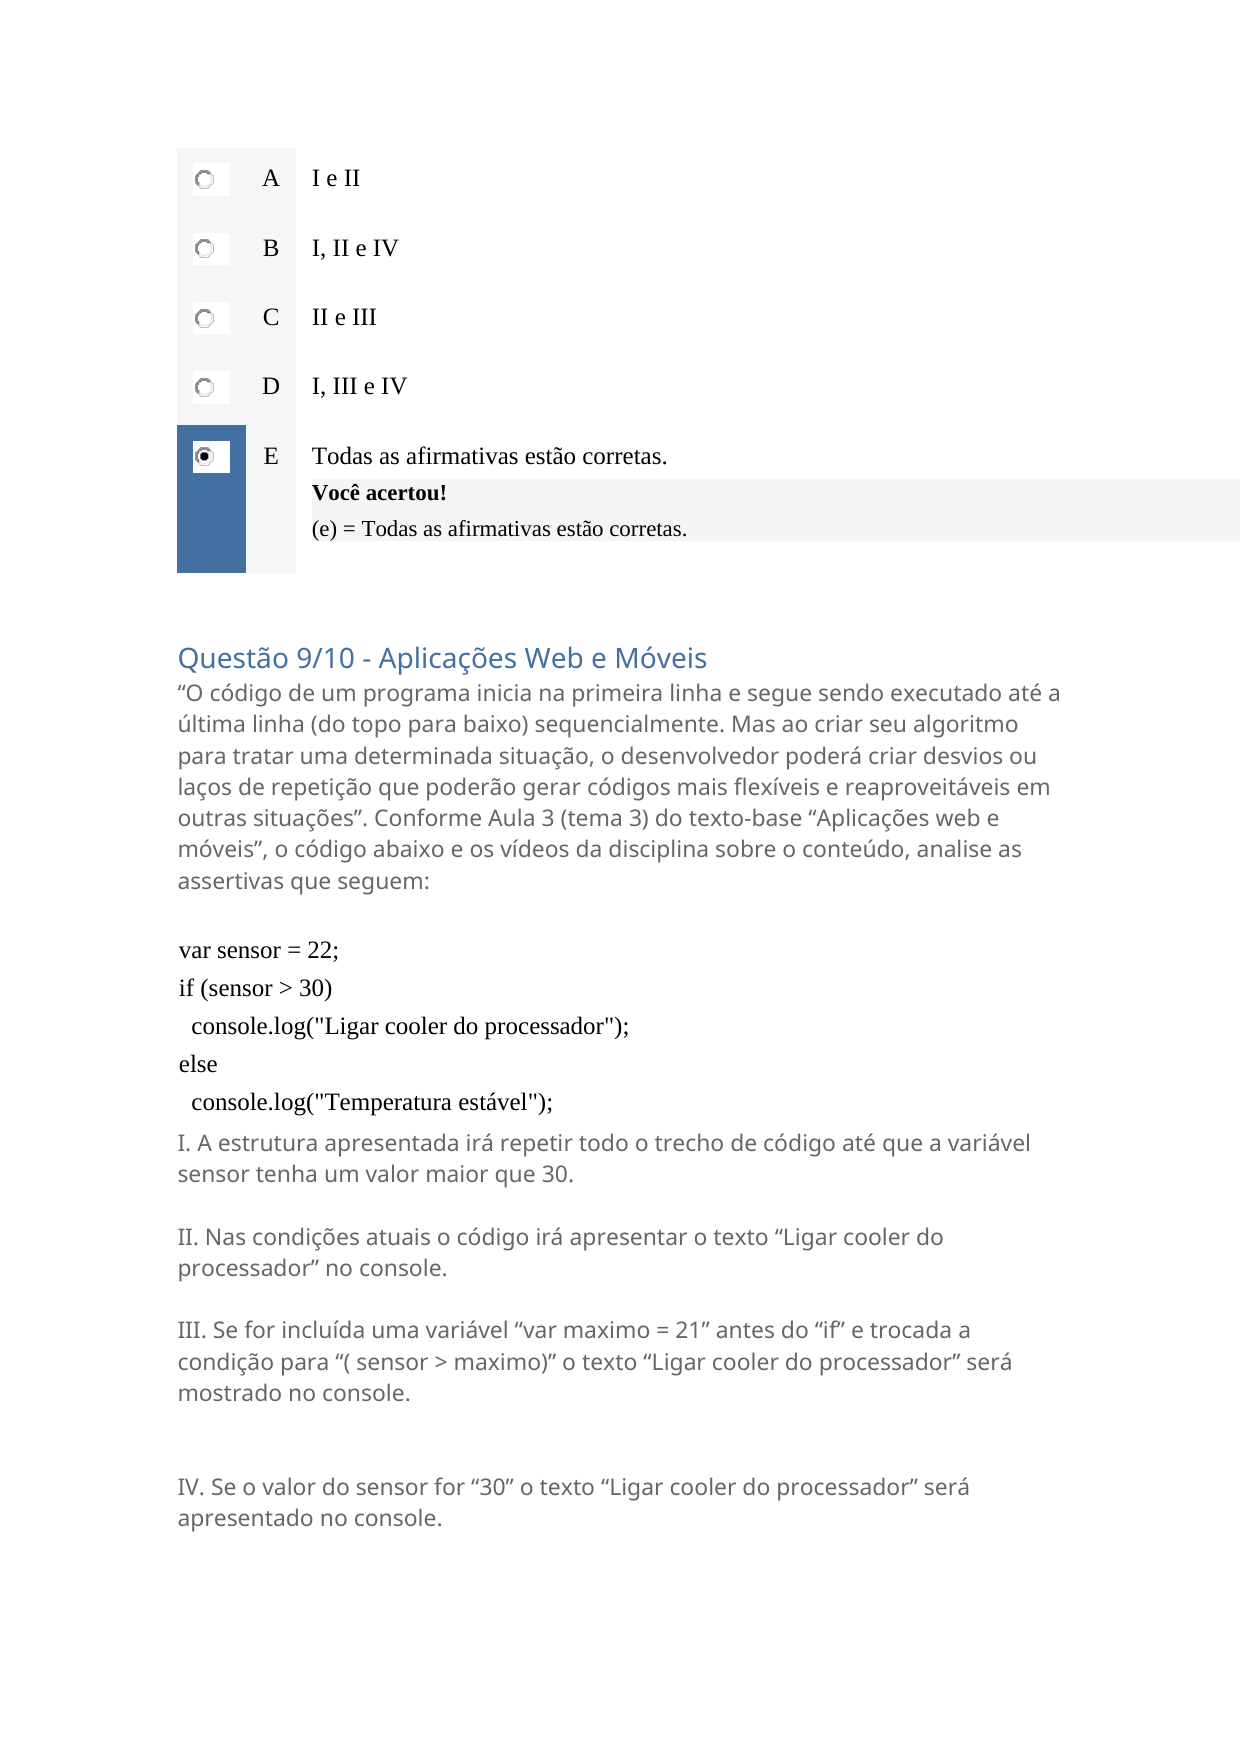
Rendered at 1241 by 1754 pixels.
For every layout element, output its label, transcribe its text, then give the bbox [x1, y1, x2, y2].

text “O código de um programa inicia na primeira linha e segue sendo executado até a última linha (do topo para baixo) sequencialmente. Mas ao criar seu algoritmo para tratar uma determinada situação, o desenvolvedor poderá criar desvios ou laços de repetição que poderão gerar códigos mais flexíveis e reaproveitáveis em outras situações”. Conforme Aula 3 (tema 3) do texto-base “Aplicações web e móveis”, o código abaixo e os vídeos da disciplina sobre o conteúdo, analise as assertivas que seguem: [177, 677, 1063, 924]
table_header [177, 148, 246, 217]
table_cell E [246, 425, 296, 573]
table_cell I, II e IV [296, 217, 1240, 286]
table_header A [246, 148, 296, 217]
table_cell II e III [296, 286, 1240, 356]
table_cell [177, 217, 246, 286]
table_header I e II [296, 148, 1240, 217]
table_cell Todas as afirmativas estão corretas. Você acertou! (e) = Todas as afirmativas estão corretas. [296, 425, 1240, 573]
table_cell C [246, 286, 296, 356]
table_cell [177, 425, 246, 573]
table_cell [177, 286, 246, 356]
table_header var sensor = 22; if (sensor > 30) console.log("Ligar cooler do processador"); else console.log("Temperatura estável"); [177, 933, 1240, 1127]
text Questão 9/10 - Aplicações Web e Móveis [177, 639, 1063, 677]
table_cell [177, 356, 246, 425]
table_cell B [246, 217, 296, 286]
table_cell D [246, 356, 296, 425]
text I. A estrutura apresentada irá repetir todo o trecho de código até que a variável sensor tenha um valor maior que 30. II. Nas condições atuais o código irá apresentar o texto “Ligar cooler do processador” no console. III. Se for incluída uma variável “var maximo = 21” antes do “if” e trocada a condição para “( sensor > maximo)” o texto “Ligar cooler do processador” será mostrado no console. IV. Se o valor do sensor for “30” o texto “Ligar cooler do processador” será apresentado no console. [177, 1127, 1063, 1561]
table_cell I, III e IV [296, 356, 1240, 425]
